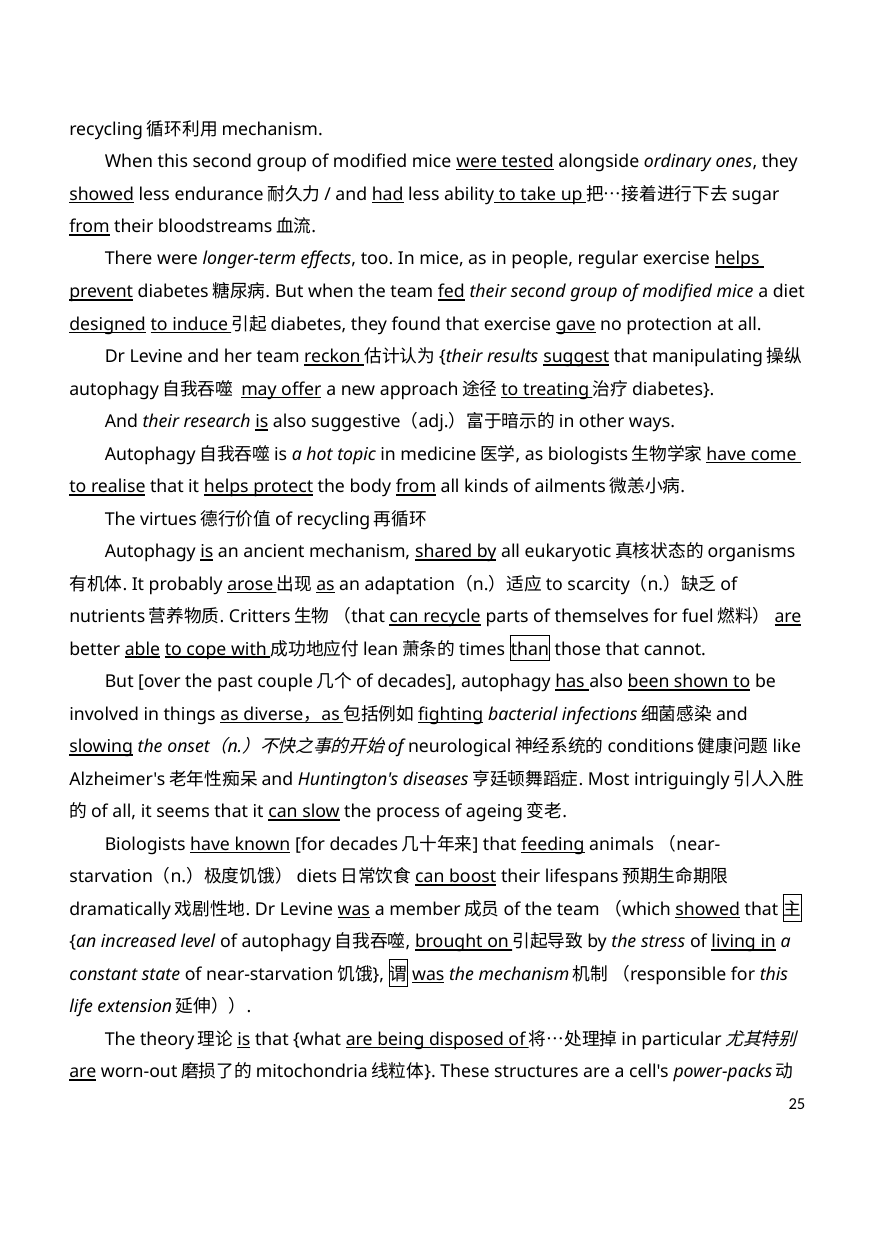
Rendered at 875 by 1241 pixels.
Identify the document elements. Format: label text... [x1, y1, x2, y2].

text When this second group of modified mice were tested alongside ordinary ones, they showed less endurance耐久力 / and had less ability to take up把…接着进行下去 sugar from their bloodstreams血流. [69, 144, 805, 242]
text There were longer-term effects, too. In mice, as in people, regular exercise helps prevent diabetes糖尿病. But when the team fed their second group of modified mice a diet designed to induce引起diabetes, they found that exercise gave no protection at all. [69, 242, 805, 339]
text The virtues德行价值 of recycling再循环 [69, 502, 805, 534]
text But [over the past couple几个 of decades], autophagy has also been shown to be involved in things as diverse，as包括例如 fighting bacterial infections细菌感染 and slowing the onset（n.）不快之事的开始 of neurological神经系统的 conditions健康问题 like Alzheimer's老年性痴呆 and Huntington's diseases亨廷顿舞蹈症. Most intriguingly引人入胜的 of all, it seems that it can slow the process of ageing变老. [69, 664, 805, 827]
text Biologists have known [for decades几十年来] that feeding animals （near-starvation（n.）极度饥饿） diets日常饮食 can boost their lifespans预期生命期限 dramatically戏剧性地. Dr Levine was a member成员 of the team （which showed that 主{an increased level of autophagy自我吞噬, brought on引起导致 by the stress of living in a constant state of near-starvation饥饿}, 谓was the mechanism机制 （responsible for this life extension延伸））. [69, 827, 805, 1022]
text And their research is also suggestive（adj.）富于暗示的 in other ways. [69, 404, 805, 437]
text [69, 1022, 805, 1087]
text Dr Levine and her team reckon估计认为 {their results suggest that manipulating操纵 autophagy自我吞噬 may offer a new approach途径 to treating治疗 diabetes}. [69, 339, 805, 404]
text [69, 112, 805, 144]
text Autophagy is an ancient mechanism, shared by all eukaryotic真核状态的 organisms有机体. It probably arose出现 as an adaptation（n.）适应 to scarcity（n.）缺乏 of nutrients营养物质. Critters生物 （that can recycle parts of themselves for fuel燃料） are better able to cope with成功地应付 lean萧条的 times than those that cannot. [69, 534, 805, 664]
text Autophagy自我吞噬 is a hot topic in medicine医学, as biologists生物学家 have come to realise that it helps protect the body from all kinds of ailments微恙小病. [69, 437, 805, 502]
